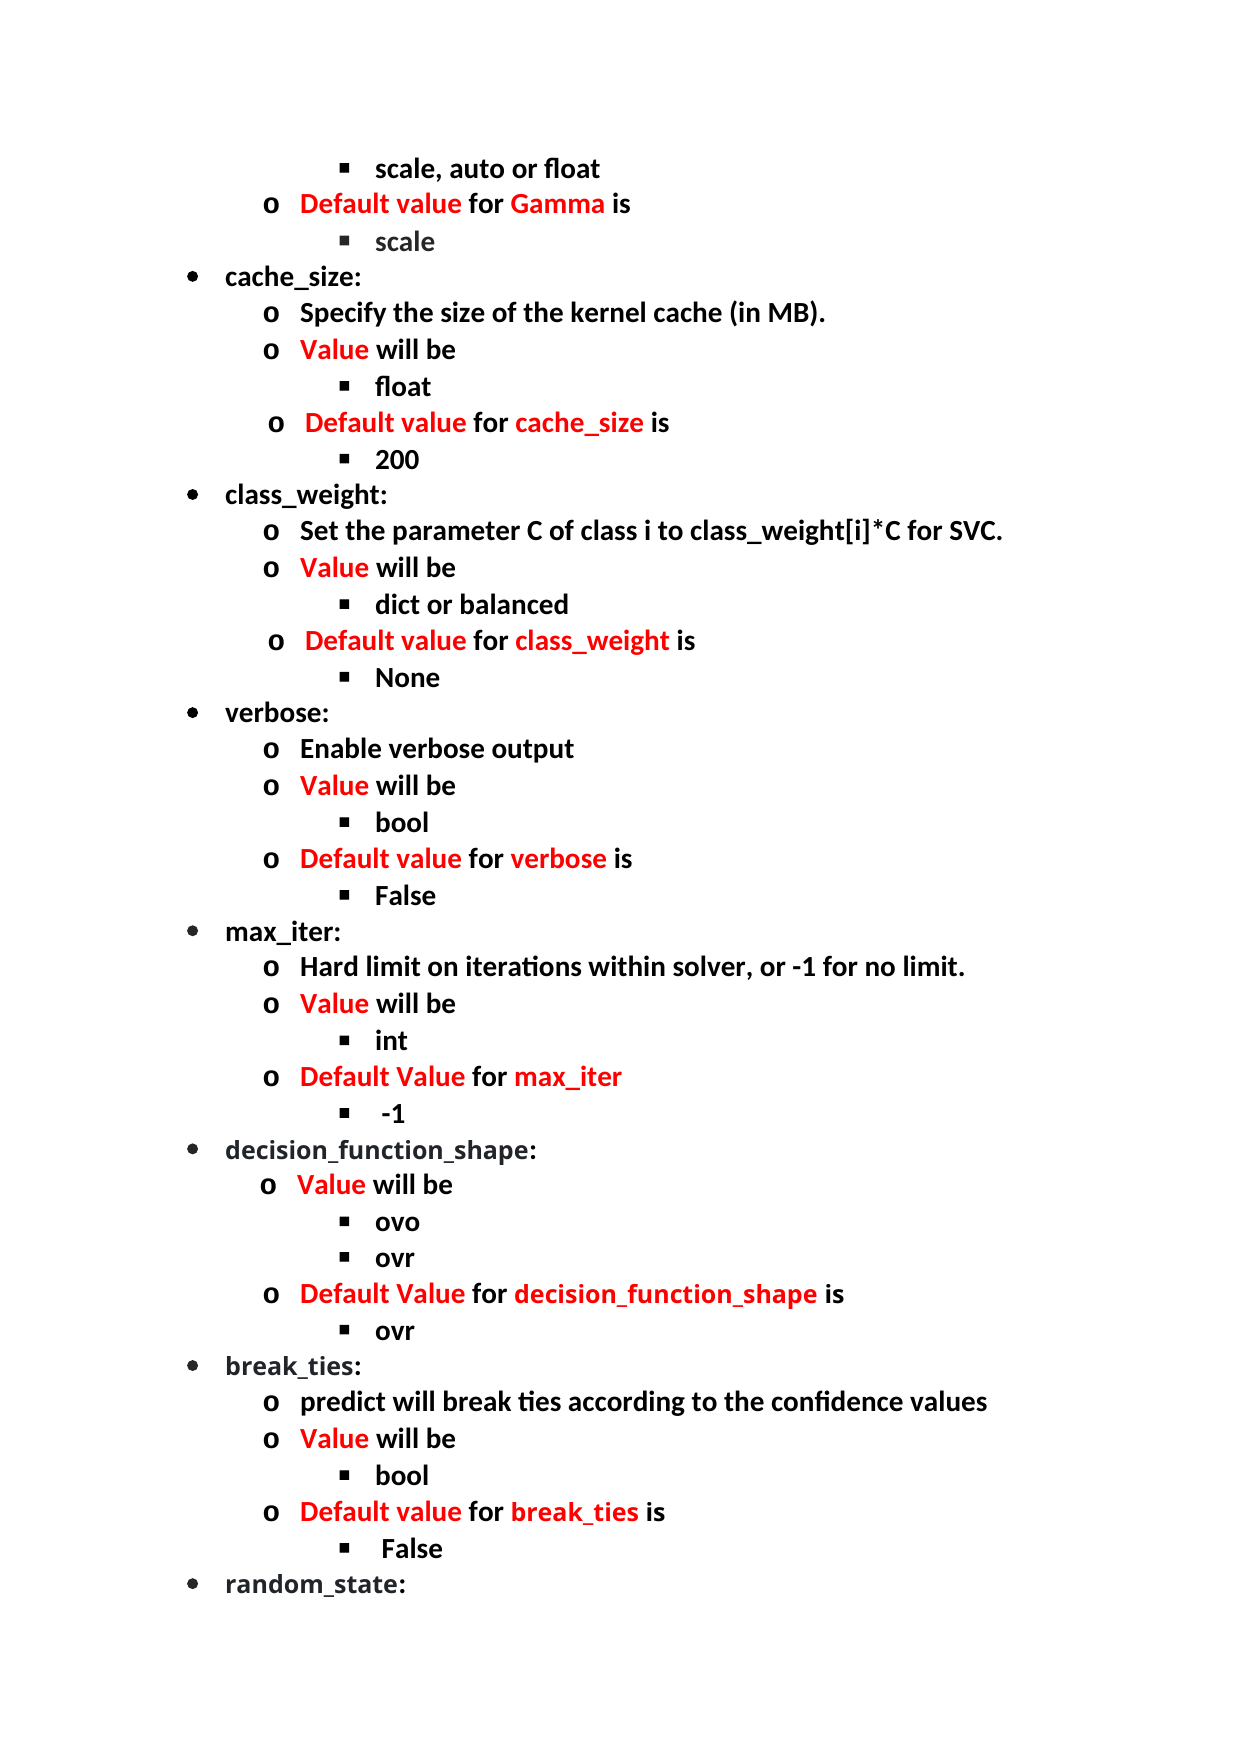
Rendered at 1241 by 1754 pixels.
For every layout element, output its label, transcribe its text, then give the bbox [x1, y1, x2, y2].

list False [337, 1530, 1090, 1566]
list break_ties: [187, 1347, 1090, 1383]
list Default value for cache_size is [267, 404, 1090, 441]
list verbose: [187, 694, 1090, 730]
list False [337, 877, 1090, 913]
list Enable verbose output [262, 730, 1090, 767]
list cache_size: [187, 258, 1090, 294]
list Specify the size of the kernel cache (in MB). [262, 294, 1090, 331]
list decision_function_shape: [187, 1131, 1090, 1166]
list ovr [337, 1312, 1090, 1347]
list -1 [337, 1095, 1090, 1131]
list max_iter: [187, 913, 1090, 948]
list ovr [337, 1239, 1090, 1275]
list float [337, 368, 1090, 404]
list bool [337, 804, 1090, 840]
list random_state: [187, 1566, 1090, 1601]
list predict will break ties according to the confidence values [262, 1383, 1090, 1420]
list ovo [337, 1203, 1090, 1239]
list dict or balanced [337, 586, 1090, 622]
list scale [337, 223, 1090, 258]
list Value will be [262, 767, 1090, 804]
list Value will be [262, 549, 1090, 586]
list class_weight: [187, 476, 1090, 512]
list Value will be [262, 1420, 1090, 1457]
list int [337, 1022, 1090, 1058]
list Value will be [262, 331, 1090, 368]
list Default value for verbose is [262, 840, 1090, 877]
list Value will be [259, 1166, 1090, 1203]
list Default value for Gamma is [262, 186, 1090, 223]
list Set the parameter C of class i to class_weight[i]*C for SVC. [262, 512, 1090, 549]
list Hard limit on iterations within solver, or -1 for no limit. [262, 948, 1090, 985]
list None [337, 659, 1090, 694]
list Default value for class_weight is [267, 622, 1090, 659]
list Default value for break_ties is [262, 1493, 1090, 1530]
list Value will be [262, 985, 1090, 1022]
list Default Value for max_iter [262, 1058, 1090, 1095]
list Default Value for decision_function_shape is [262, 1275, 1090, 1312]
list scale, auto or float [337, 150, 1090, 186]
list 200 [337, 441, 1090, 476]
list bool [337, 1457, 1090, 1493]
